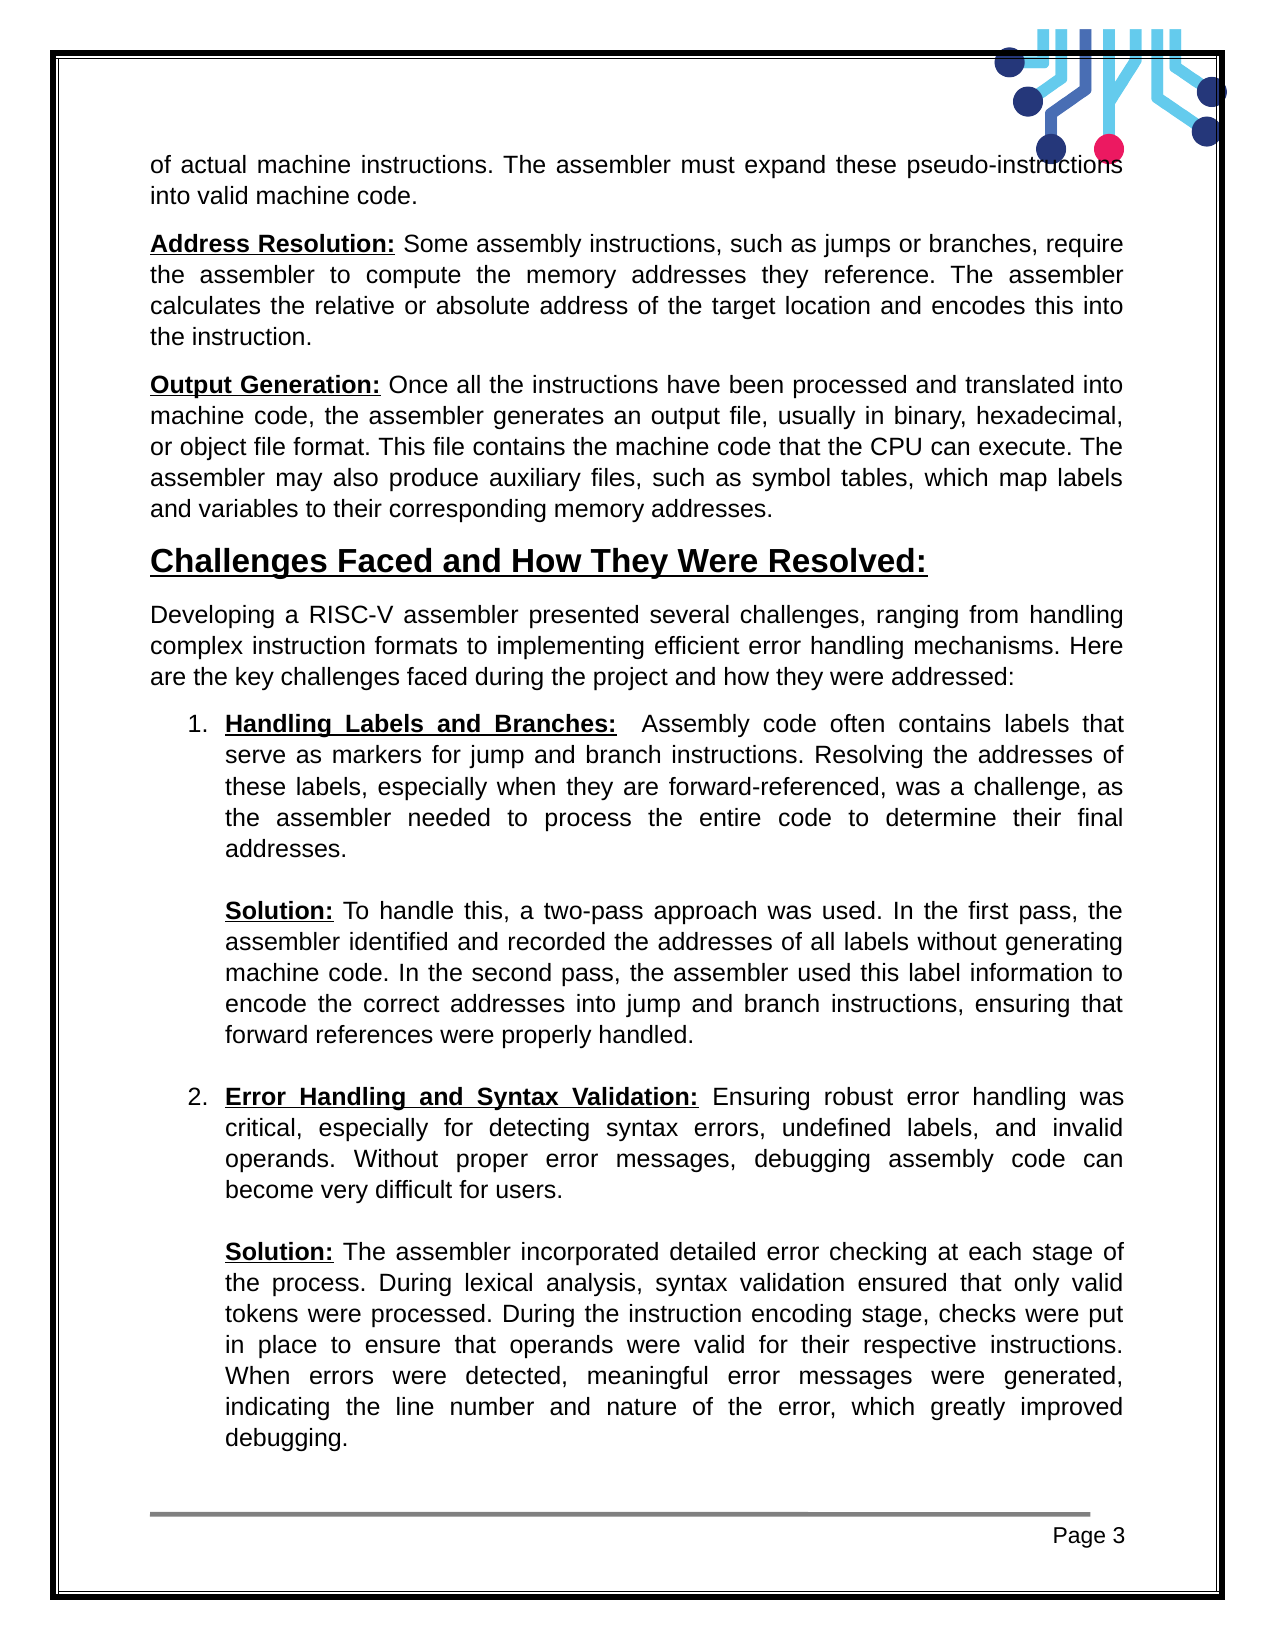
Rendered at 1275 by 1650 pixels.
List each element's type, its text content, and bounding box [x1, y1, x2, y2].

list Handling Labels and Branches: Assembly code often contains labels that serve as markers for jump and branch instructions. Resolving the addresses of these labels, especially when they are forward-referenced, was a challenge, as the assembler needed to process the entire code to determine their final addresses. [187, 709, 1125, 862]
list Solution: The assembler incorporated detailed error checking at each stage of the process. During lexical analysis, syntax validation ensured that only valid tokens were processed. During the instruction encoding stage, checks were put in place to ensure that operands were valid for their respective instructions. When errors were detected, meaningful error messages were generated, indicating the line number and nature of the error, which greatly improved debugging. [225, 1237, 1125, 1452]
picture [976, 29, 1241, 190]
list Solution: To handle this, a two-pass approach was used. In the first pass, the assembler identified and recorded the addresses of all labels without generating machine code. In the second pass, the assembler used this label information to encode the correct addresses into jump and branch instructions, ensuring that forward references were properly handled. [225, 896, 1125, 1048]
text Challenges Faced and How They Were Resolved: [150, 541, 1125, 580]
picture [976, 59, 1216, 190]
text Developing a RISC-V assembler presented several challenges, ranging from handling complex instruction formats to implementing efficient error handling mechanisms. Here are the key challenges faced during the project and how they were addressed: [150, 599, 1125, 690]
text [150, 150, 1125, 210]
text Output Generation: Once all the instructions have been processed and translated into machine code, the assembler generates an output file, usually in binary, hexadecimal, or object file format. This file contains the machine code that the CPU can execute. The assembler may also produce auxiliary files, such as symbol tables, which map labels and variables to their corresponding memory addresses. [150, 369, 1125, 522]
text Address Resolution: Some assembly instructions, such as jumps or branches, require the assembler to compute the memory addresses they reference. The assembler calculates the relative or absolute address of the target location and encodes this into the instruction. [150, 229, 1125, 351]
list Error Handling and Syntax Validation: Ensuring robust error handling was critical, especially for detecting syntax errors, undefined labels, and invalid operands. Without proper error messages, debugging assembly code can become very difficult for users. [187, 1082, 1125, 1204]
